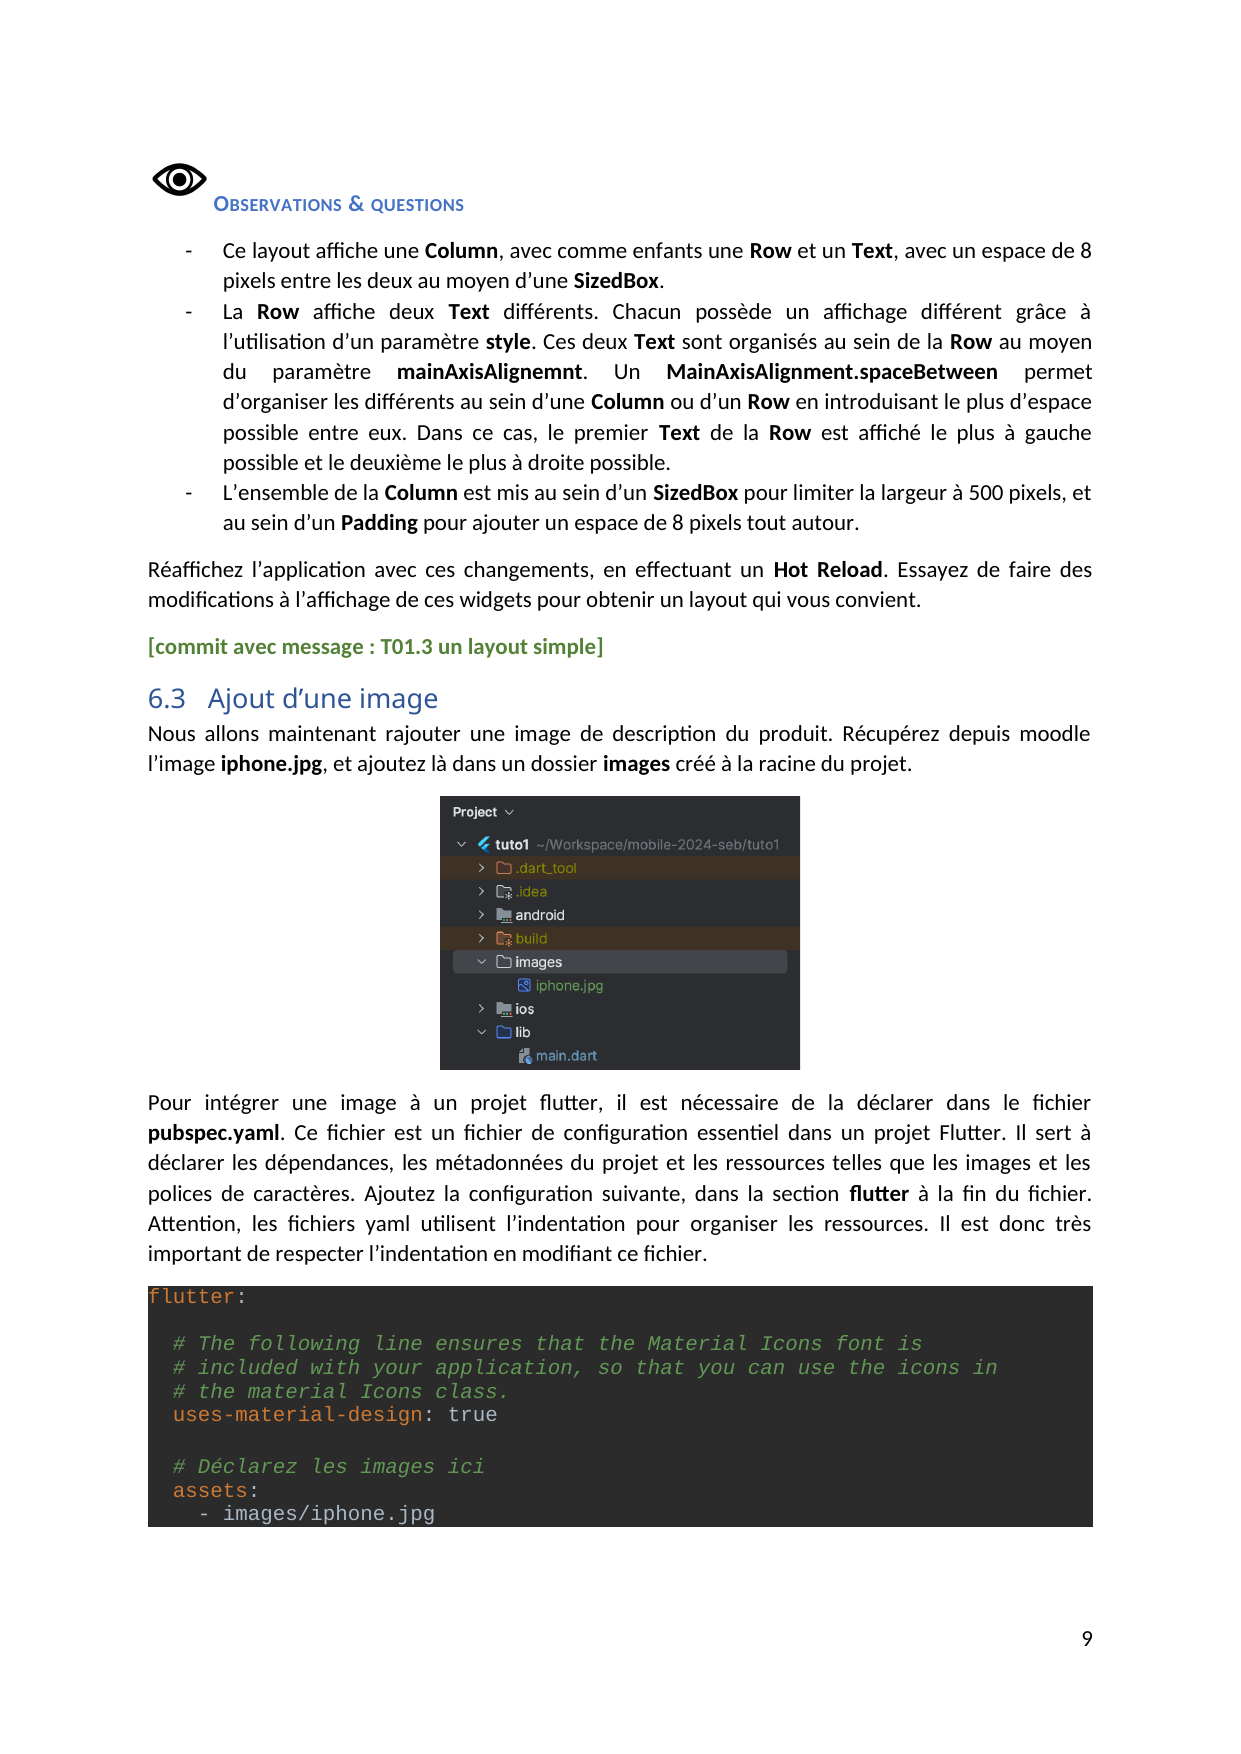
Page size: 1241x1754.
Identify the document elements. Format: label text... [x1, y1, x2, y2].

text # Déclarez les images ici assets: - images/iphone.jpg [148, 1456, 1093, 1527]
text [commit avec message : T01.3 un layout simple] [148, 632, 1093, 660]
text flutter: # The following line ensures that the Material Icons font is # included with your application, so that you can use the icons in # the material Icons class. uses-material-design: true [148, 1286, 1093, 1456]
text Nous allons maintenant rajouter une image de description du produit. Récupérez depuis moodle l’image iphone.jpg, et ajoutez là dans un dossier images créé à la racine du projet. [148, 719, 1093, 777]
text Observations & questions [148, 148, 1093, 217]
list La Row affiche deux Text différents. Chacun possède un affichage différent grâce à l’utilisation d’un paramètre style. Ces deux Text sont organisés au sein de la Row au moyen du paramètre mainAxisAlignemnt. Un MainAxisAlignment.spaceBetween permet d’organiser les différents au sein d’une Column ou d’un Row en introduisant le plus d’espace possible entre eux. Dans ce cas, le premier Text de la Row est affiché le plus à gauche possible et le deuxième le plus à droite possible. [185, 297, 1093, 476]
picture [440, 796, 801, 1070]
text Réaffichez l’application avec ces changements, en effectuant un Hot Reload. Essayez de faire des modifications à l’affichage de ces widgets pour obtenir un layout qui vous convient. [148, 555, 1093, 613]
list L’ensemble de la Column est mis au sein d’un SizedBox pour limiter la largeur à 500 pixels, et au sein d’un Padding pour ajouter un espace de 8 pixels tout autour. [185, 478, 1093, 536]
subtitle Ajout d’une image [148, 679, 1093, 716]
picture [147, 147, 212, 212]
list Ce layout affiche une Column, avec comme enfants une Row et un Text, avec un espace de 8 pixels entre les deux au moyen d’une SizedBox. [185, 236, 1093, 294]
text Pour intégrer une image à un projet flutter, il est nécessaire de la déclarer dans le fichier pubspec.yaml. Ce fichier est un fichier de configuration essentiel dans un projet Flutter. Il sert à déclarer les dépendances, les métadonnées du projet et les ressources telles que les images et les polices de caractères. Ajoutez la configuration suivante, dans la section flutter à la fin du fichier. Attention, les fichiers yaml utilisent l’indentation pour organiser les ressources. Il est donc très important de respecter l’indentation en modifiant ce fichier. [148, 1088, 1093, 1267]
